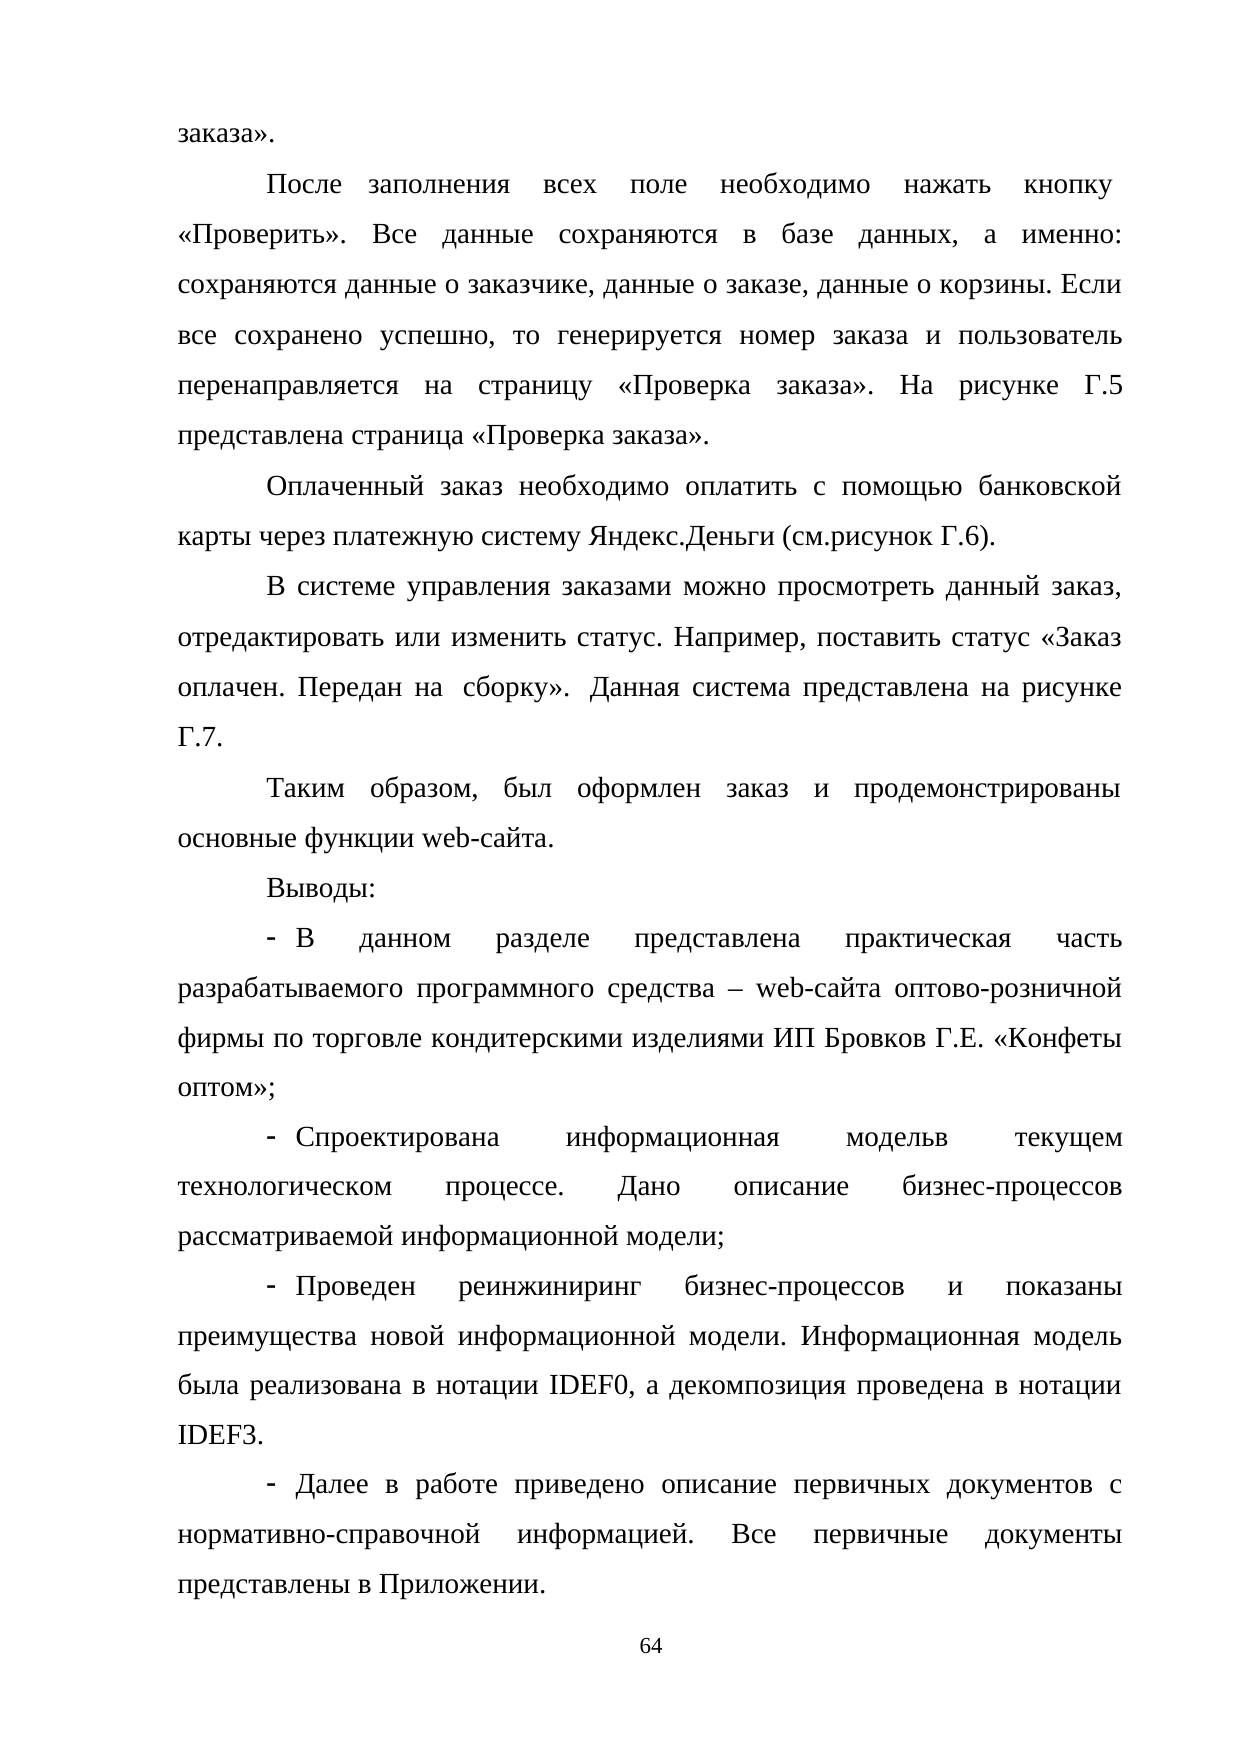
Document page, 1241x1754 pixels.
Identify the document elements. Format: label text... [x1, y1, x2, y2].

text «Проверить». Все данные сохраняются в базе данных, а именно: сохраняются данные о заказчике, данные о заказе, данные о корзины. Если все сохранено успешно, то генерируется номер заказа и пользователь перенаправляется на страницу «Проверка заказа». На рисунке Г.5 представлена страница «Проверка заказа». [177, 216, 1123, 451]
list В данном разделе представлена практическая часть разрабатываемого программного средства – web-сайта оптово-розничной фирмы по торговле кондитерскими изделиями ИП Бровков Г.Е. «Конфеты оптом»; [177, 920, 1123, 1103]
text После заполнения всех поле необходимо нажать кнопку [266, 166, 1215, 199]
list Проведен реинжиниринг бизнес-процессов и показаны преимущества новой информационной модели. Информационная модель была реализована в нотации IDEF0, а декомпозиция проведена в нотации IDEF3. [177, 1268, 1122, 1450]
text заказа». [177, 115, 1215, 149]
list Спроектирована информационная модельв текущем технологическом процессе. Дано описание бизнес-процессов рассматриваемой информационной модели; [177, 1119, 1123, 1251]
text Выводы: [266, 870, 1215, 904]
list Далее в работе приведено описание первичных документов с нормативно-справочной информацией. Все первичные документы представлены в Приложении. [177, 1466, 1122, 1599]
text Таким образом, был оформлен заказ и продемонстрированы основные функции web-сайта. [177, 770, 1122, 853]
text Оплаченный заказ необходимо оплатить с помощью банковской карты через платежную систему Яндекс.Деньги (см.рисунок Г.6). [177, 468, 1122, 552]
text В системе управления заказами можно просмотреть данный заказ, отредактировать или изменить статус. Например, поставить статус «Заказ оплачен. Передан на сборку». Данная система представлена на рисунке Г.7. [177, 568, 1123, 753]
